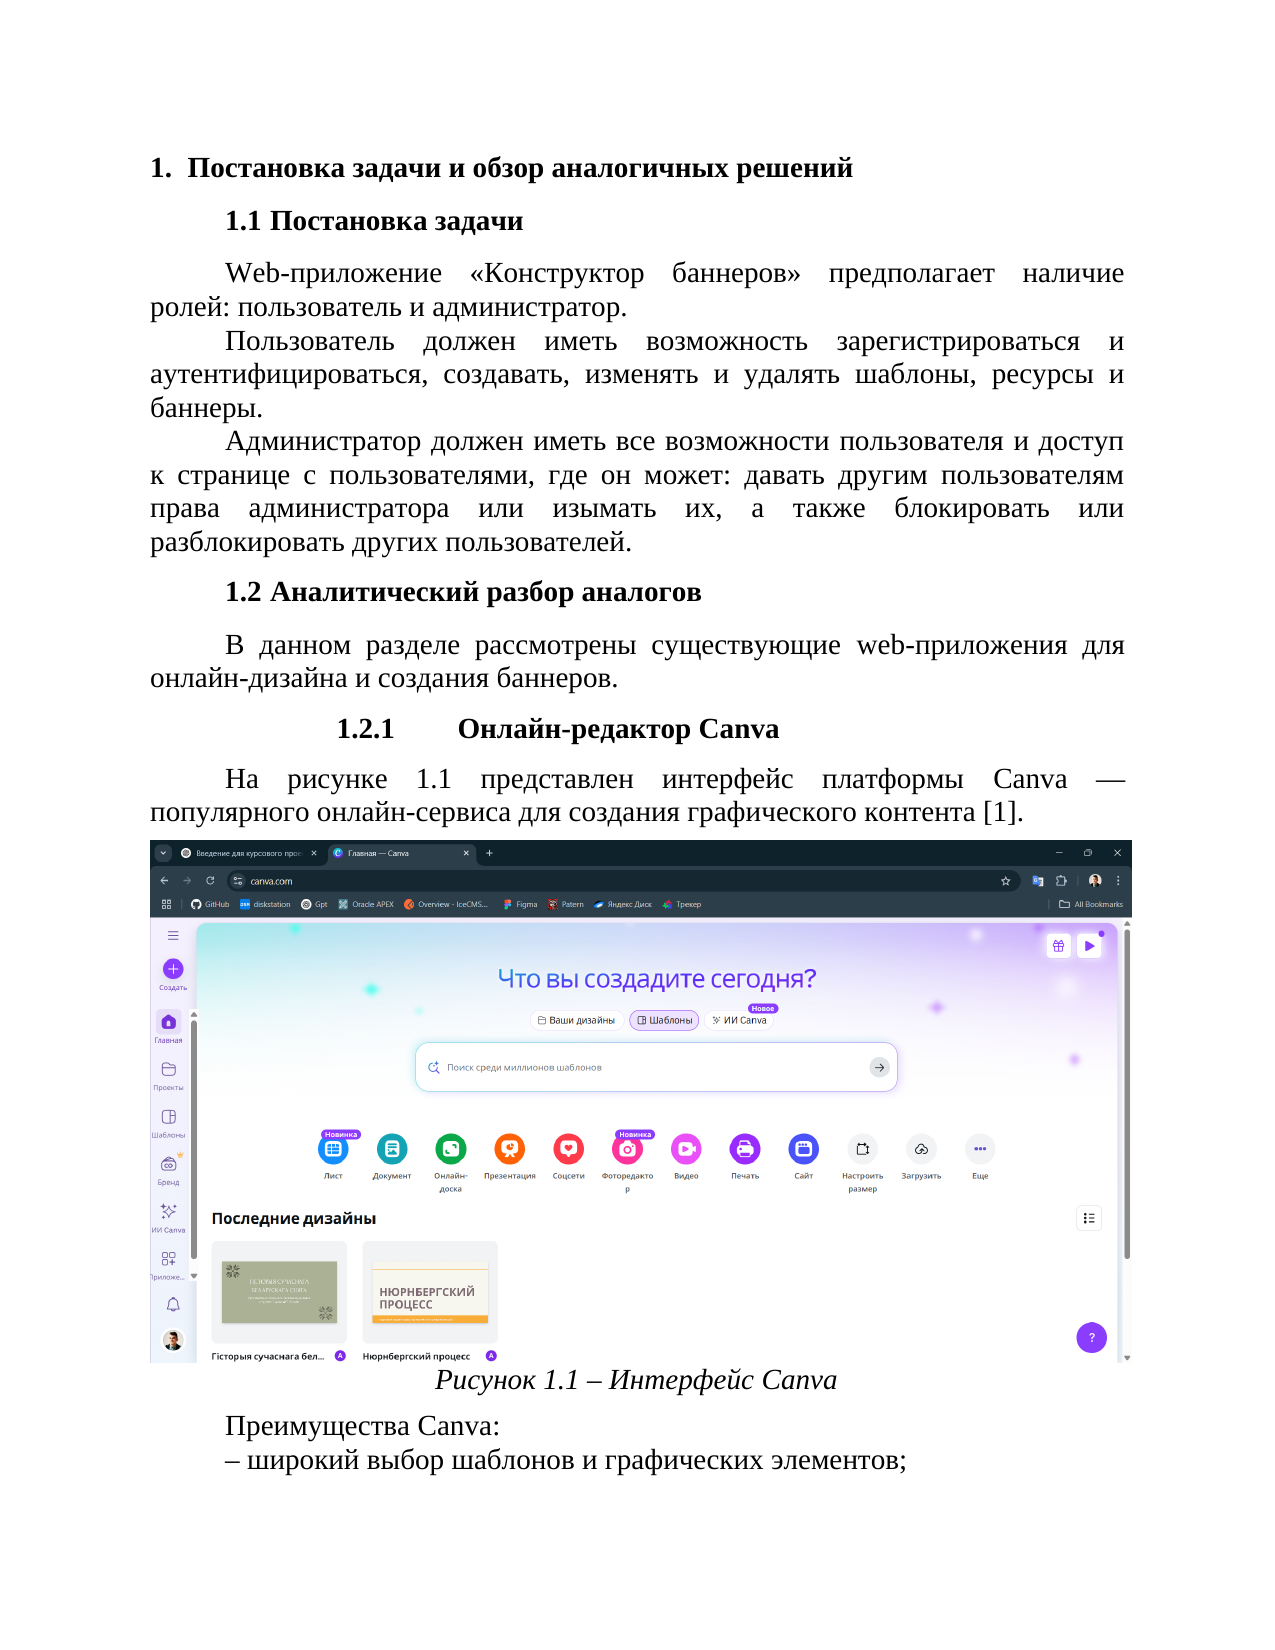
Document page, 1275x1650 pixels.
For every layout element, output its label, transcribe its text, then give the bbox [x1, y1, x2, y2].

text Пользователь должен иметь возможность зарегистрироваться и аутентифицироваться, создавать, изменять и удалять шаблоны, ресурсы и баннеры. [150, 323, 1125, 423]
text Web-приложение «Конструктор баннеров» предполагает наличие ролей: пользователь и администратор. [150, 256, 1125, 323]
text Рисунок 1.1 – Интерфейс Canva [150, 1363, 1125, 1396]
list Постановка задачи и обзор аналогичных решений [150, 150, 1125, 183]
list Аналитический разбор аналогов [225, 574, 1125, 608]
text В данном разделе рассмотрены существующие web-приложения для онлайн-дизайна и создания баннеров. [150, 627, 1125, 694]
text Администратор должен иметь все возможности пользователя и доступ к странице с пользователями, где он может: давать другим пользователям права администратора или изымать их, а также блокировать или разблокировать других пользователей. [150, 423, 1125, 557]
picture [150, 840, 1132, 1363]
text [225, 1408, 1125, 1475]
list Постановка задачи [225, 203, 1125, 236]
text Онлайн-редактор Canva [262, 711, 1125, 744]
text На рисунке 1.1 представлен интерфейс платформы Canva — популярного онлайн-сервиса для создания графического контента [1]. [150, 761, 1125, 828]
